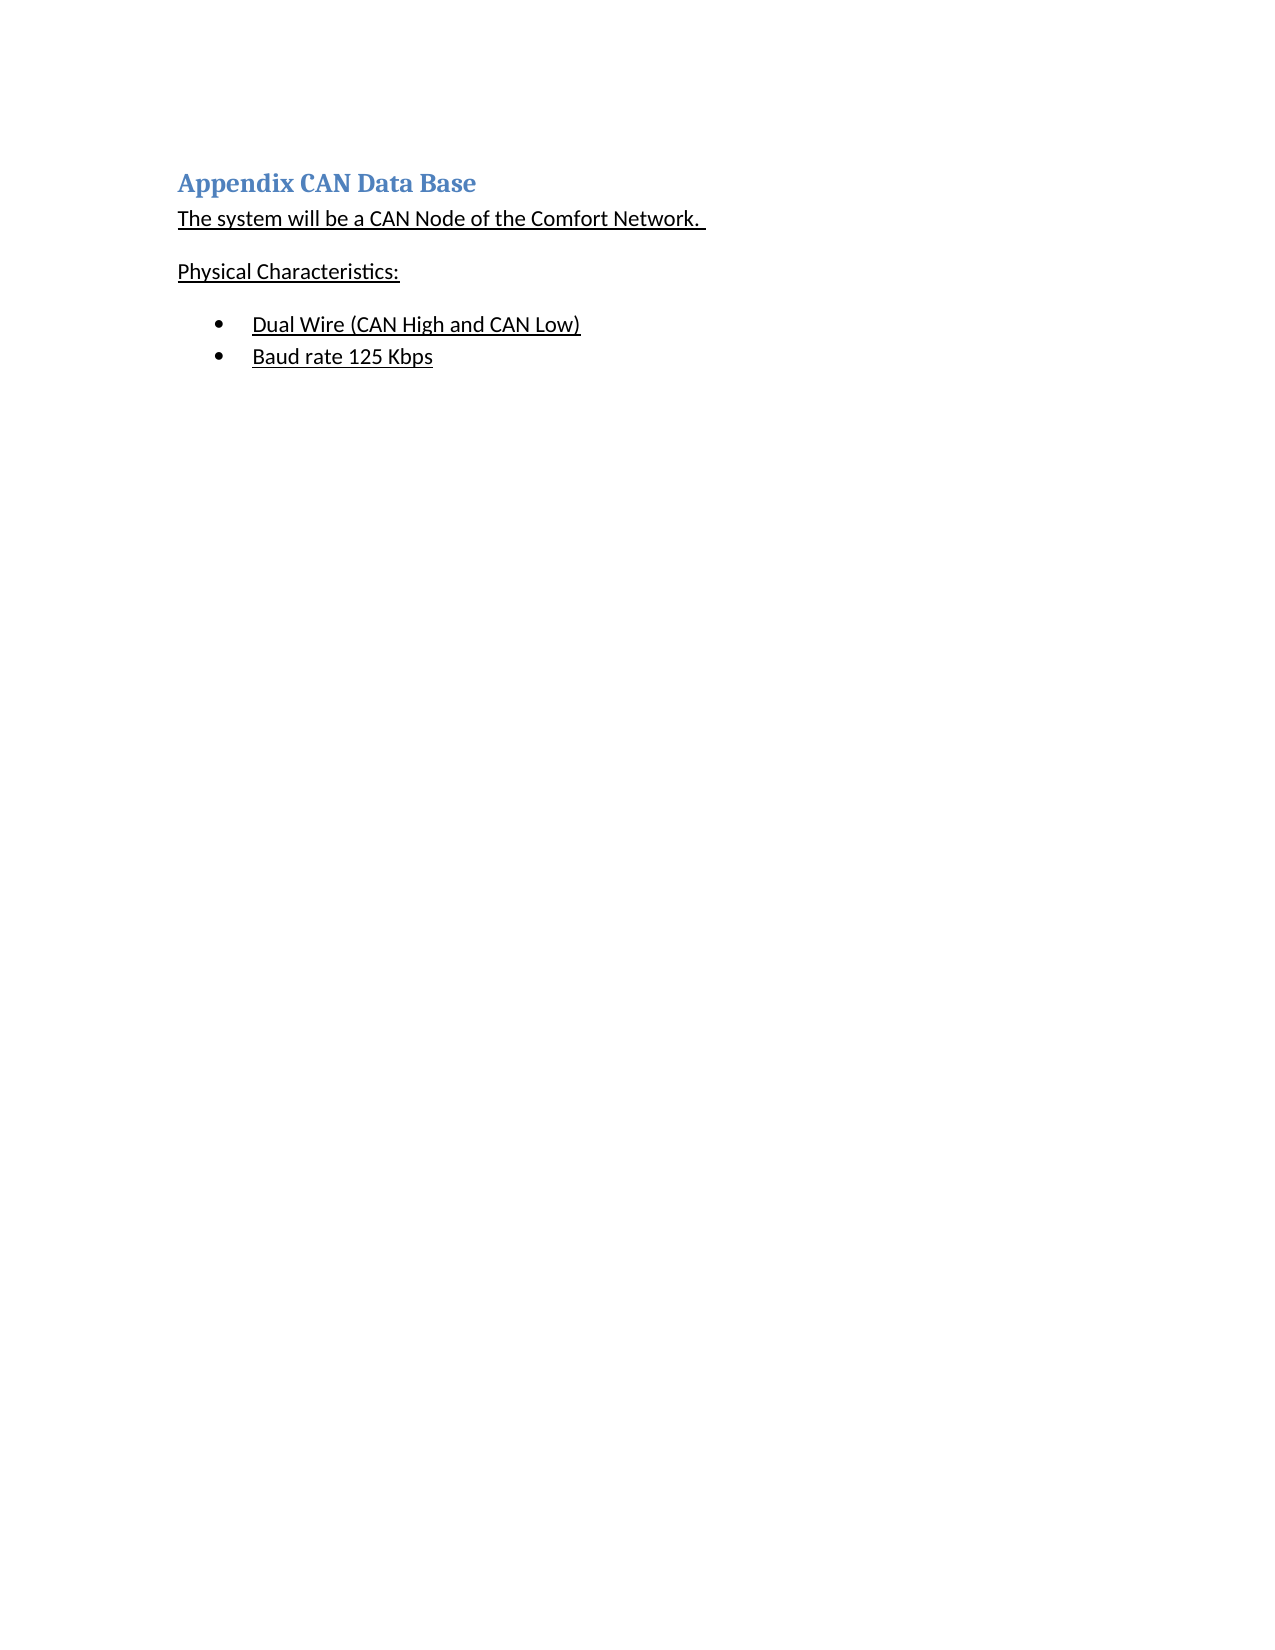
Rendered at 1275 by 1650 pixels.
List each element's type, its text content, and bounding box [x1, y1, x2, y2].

text Physical Characteristics: [177, 257, 1098, 285]
text The system will be a CAN Node of the Comfort Network. [177, 204, 1098, 232]
list Dual Wire (CAN High and CAN Low) [215, 310, 1098, 338]
list Baud rate 125 Kbps [215, 342, 1098, 370]
subtitle Appendix CAN Data Base [177, 168, 1098, 199]
